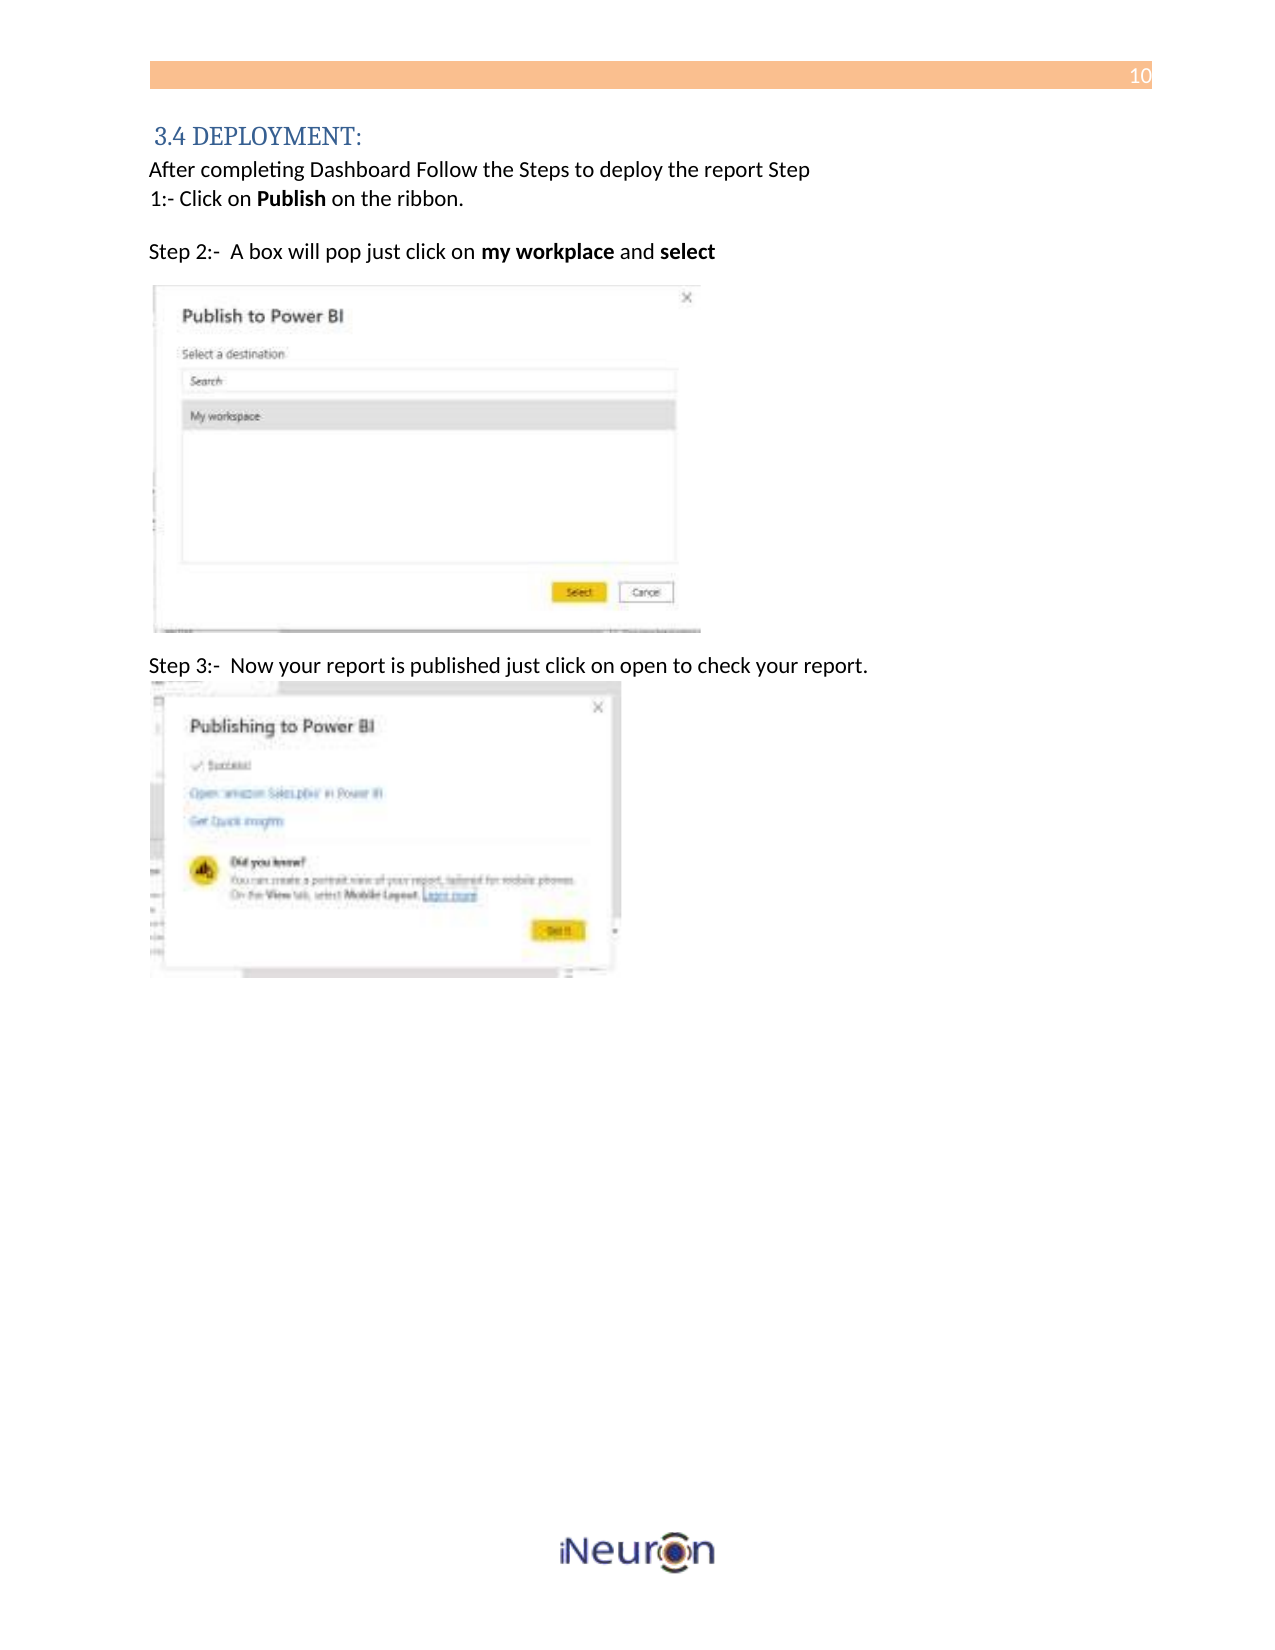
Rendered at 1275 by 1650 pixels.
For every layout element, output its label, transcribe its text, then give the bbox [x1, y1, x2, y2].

picture [150, 681, 622, 978]
text Step 3:- Now your report is published just click on open to check your report. [148, 651, 1127, 679]
text After completing Dashboard Follow the Steps to deploy the report Step 1:- Click on Publish on the ribbon. [148, 155, 814, 212]
picture [559, 1528, 716, 1575]
subtitle 3.4 DEPLOYMENT: [148, 121, 1169, 152]
picture [152, 285, 701, 633]
text Step 2:- A box will pop just click on my workplace and select [148, 237, 1127, 265]
